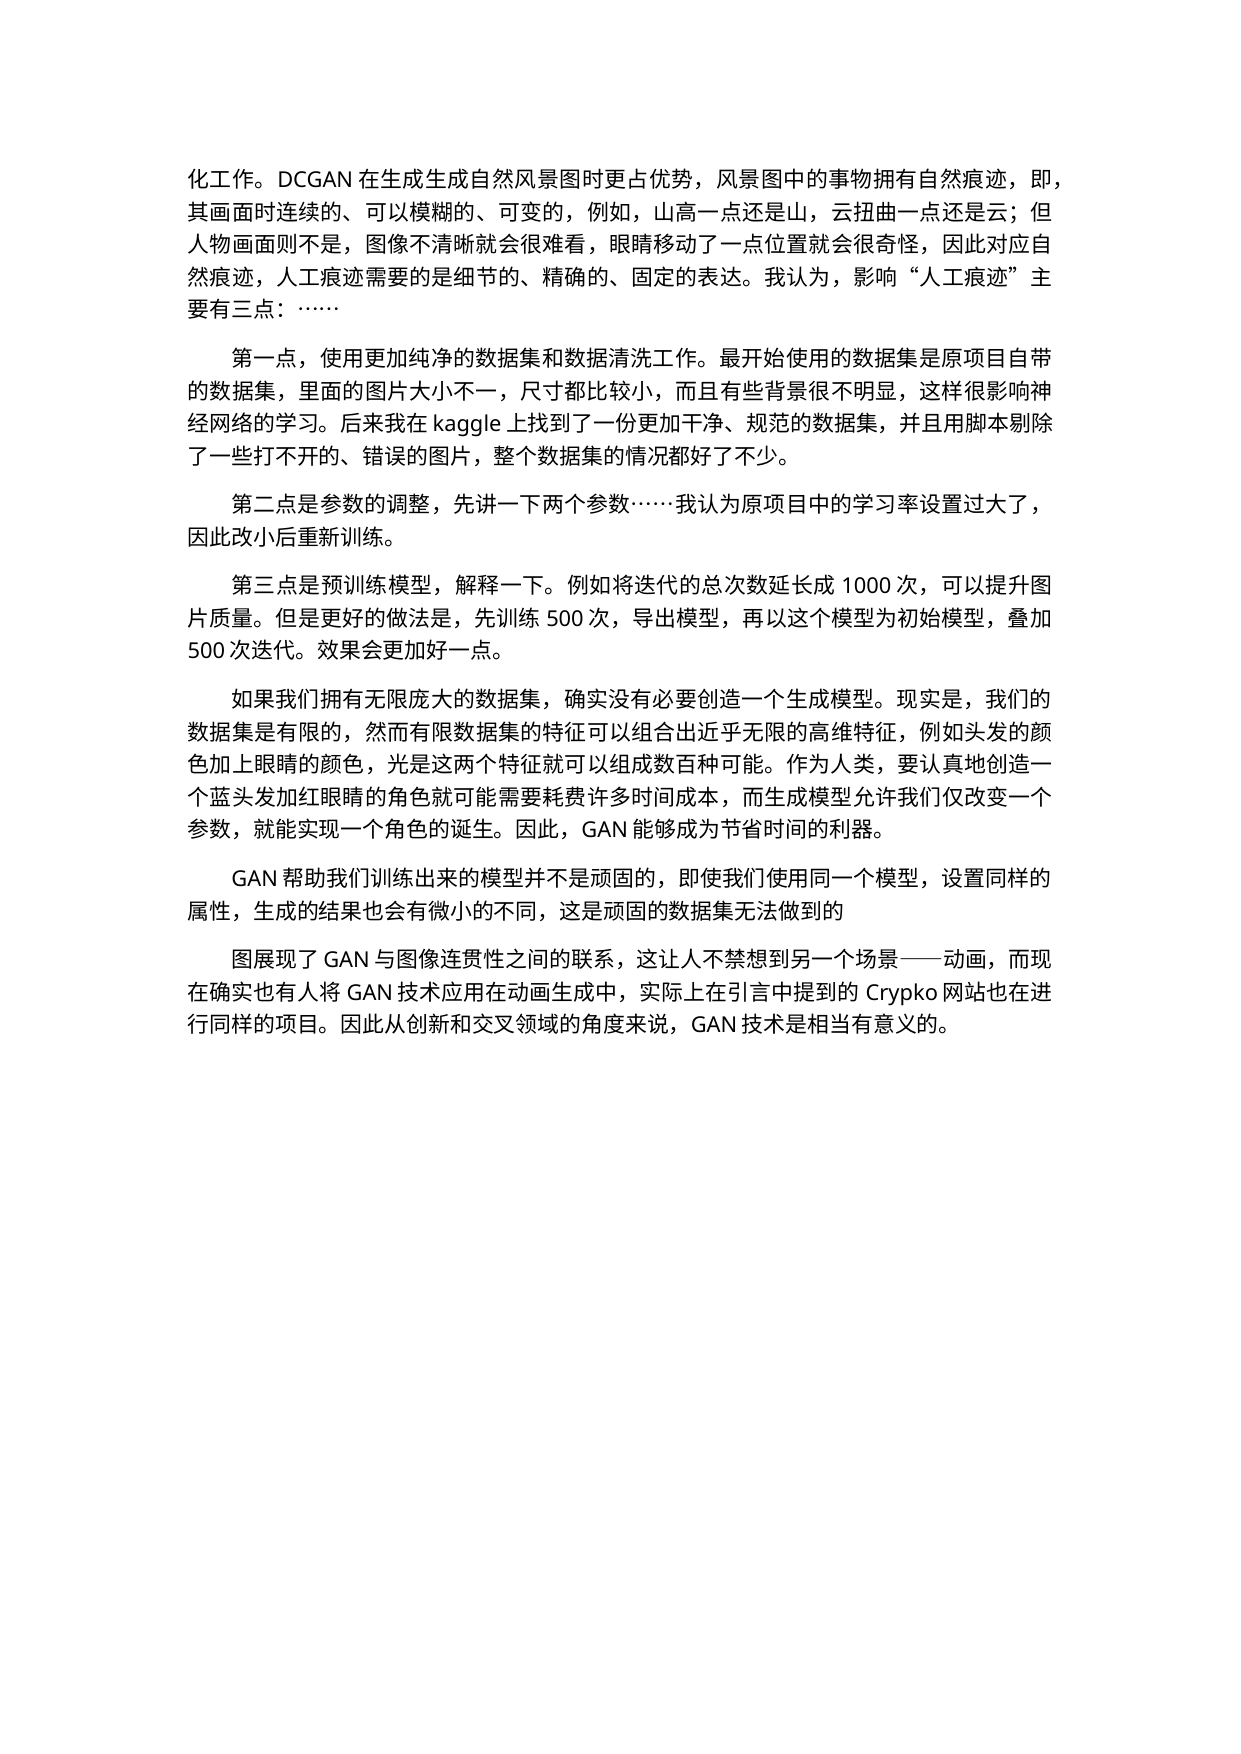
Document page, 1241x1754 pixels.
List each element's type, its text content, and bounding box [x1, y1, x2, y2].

text 第一点，使用更加纯净的数据集和数据清洗工作。最开始使用的数据集是原项目自带的数据集，里面的图片大小不一，尺寸都比较小，而且有些背景很不明显，这样很影响神经网络的学习。后来我在kaggle上找到了一份更加干净、规范的数据集，并且用脚本剔除了一些打不开的、错误的图片，整个数据集的情况都好了不少。 [187, 341, 1053, 471]
text 图展现了GAN与图像连贯性之间的联系，这让人不禁想到另一个场景——动画，而现在确实也有人将GAN技术应用在动画生成中，实际上在引言中提到的Crypko网站也在进行同样的项目。因此从创新和交叉领域的角度来说，GAN技术是相当有意义的。 [187, 942, 1053, 1039]
text 第三点是预训练模型，解释一下。例如将迭代的总次数延长成1000次，可以提升图片质量。但是更好的做法是，先训练500次，导出模型，再以这个模型为初始模型，叠加500次迭代。效果会更加好一点。 [187, 568, 1053, 666]
text GAN帮助我们训练出来的模型并不是顽固的，即使我们使用同一个模型，设置同样的属性，生成的结果也会有微小的不同，这是顽固的数据集无法做到的 [187, 861, 1053, 926]
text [187, 162, 1053, 324]
text 如果我们拥有无限庞大的数据集，确实没有必要创造一个生成模型。现实是，我们的数据集是有限的，然而有限数据集的特征可以组合出近乎无限的高维特征，例如头发的颜色加上眼睛的颜色，光是这两个特征就可以组成数百种可能。作为人类，要认真地创造一个蓝头发加红眼睛的角色就可能需要耗费许多时间成本，而生成模型允许我们仅改变一个参数，就能实现一个角色的诞生。因此，GAN能够成为节省时间的利器。 [187, 682, 1053, 844]
text 第二点是参数的调整，先讲一下两个参数……我认为原项目中的学习率设置过大了，因此改小后重新训练。 [187, 487, 1053, 552]
